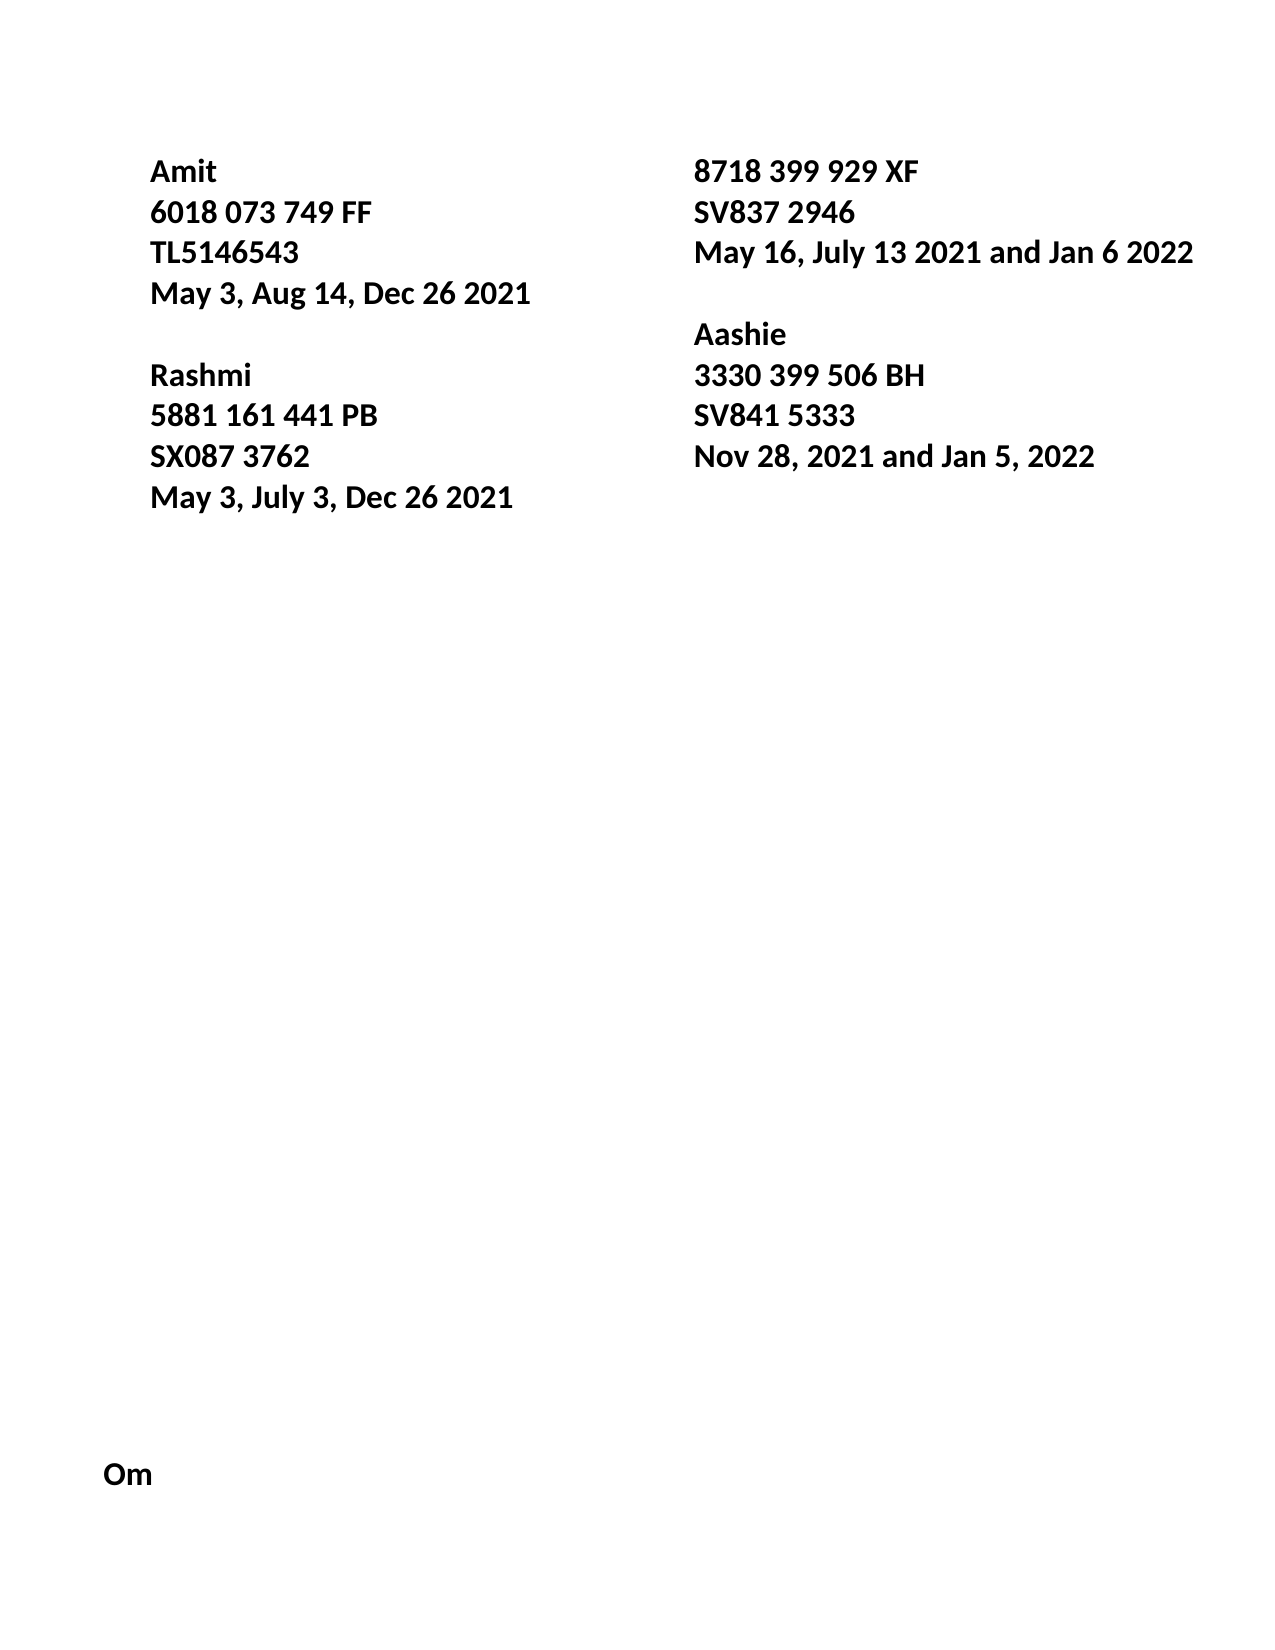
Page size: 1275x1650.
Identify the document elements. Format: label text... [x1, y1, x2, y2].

text SV837 2946 [694, 191, 1200, 231]
text 6018 073 749 FF [150, 191, 609, 231]
text Amit [150, 150, 609, 191]
text TL5146543 [150, 231, 609, 272]
text Nov 28, 2021 and Jan 5, 2022 [694, 435, 1200, 476]
text 3330 399 506 BH [694, 354, 1200, 394]
text 8718 399 929 XF [694, 150, 1200, 191]
text Om [103, 1453, 609, 1494]
text SX087 3762 [150, 435, 609, 476]
text May 3, July 3, Dec 26 2021 [150, 476, 609, 517]
text May 16, July 13 2021 and Jan 6 2022 [694, 231, 1200, 272]
text May 3, Aug 14, Dec 26 2021 [150, 272, 609, 313]
text SV841 5333 [694, 394, 1200, 435]
text 5881 161 441 PB [150, 394, 609, 435]
text Rashmi [150, 354, 609, 394]
text Aashie [694, 313, 1200, 354]
